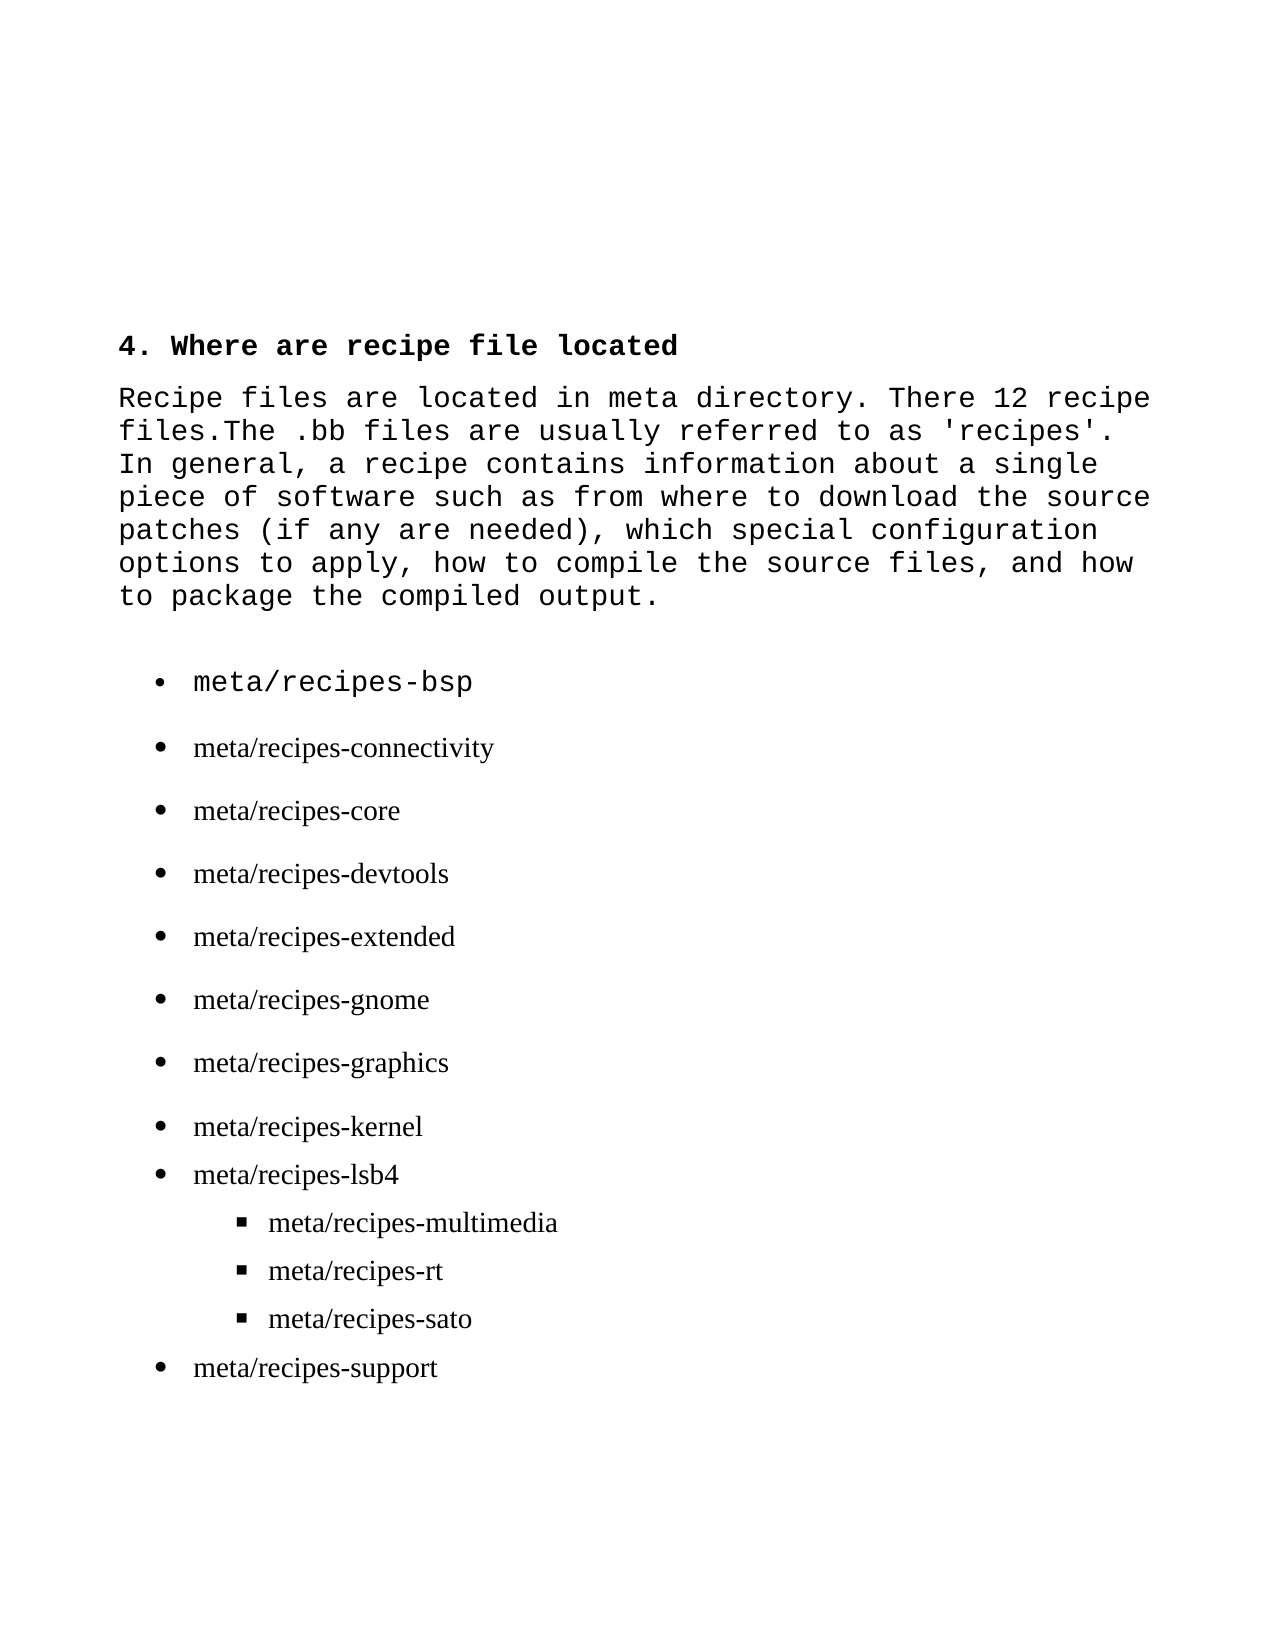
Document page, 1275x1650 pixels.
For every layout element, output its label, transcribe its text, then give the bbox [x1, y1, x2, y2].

title meta/recipes-core [156, 793, 1157, 827]
text 4. Where are recipe file located [118, 331, 1157, 364]
subtitle meta/recipes-sato [231, 1302, 1157, 1335]
title meta/recipes-devtools [156, 856, 1157, 890]
subtitle meta/recipes-lsb4 [156, 1157, 1157, 1191]
title meta/recipes-extended [156, 919, 1157, 953]
title meta/recipes-connectivity [156, 730, 1157, 763]
subtitle meta/recipes-rt [231, 1253, 1157, 1287]
title meta/recipes-gnome [156, 982, 1157, 1016]
list meta/recipes-bsp [156, 667, 1157, 700]
title meta/recipes-kernel [156, 1109, 1157, 1142]
subtitle meta/recipes-multimedia [231, 1205, 1157, 1239]
text Recipe files are located in meta directory. There 12 recipe files.The .bb files are usually referred to as 'recipes'. In general, a recipe contains information about a single piece of software such as from where to download the source patches (if any are needed), which special configuration options to apply, how to compile the source files, and how to package the compiled output. [118, 383, 1157, 614]
subtitle meta/recipes-support [156, 1350, 1157, 1383]
title meta/recipes-graphics [156, 1046, 1157, 1079]
